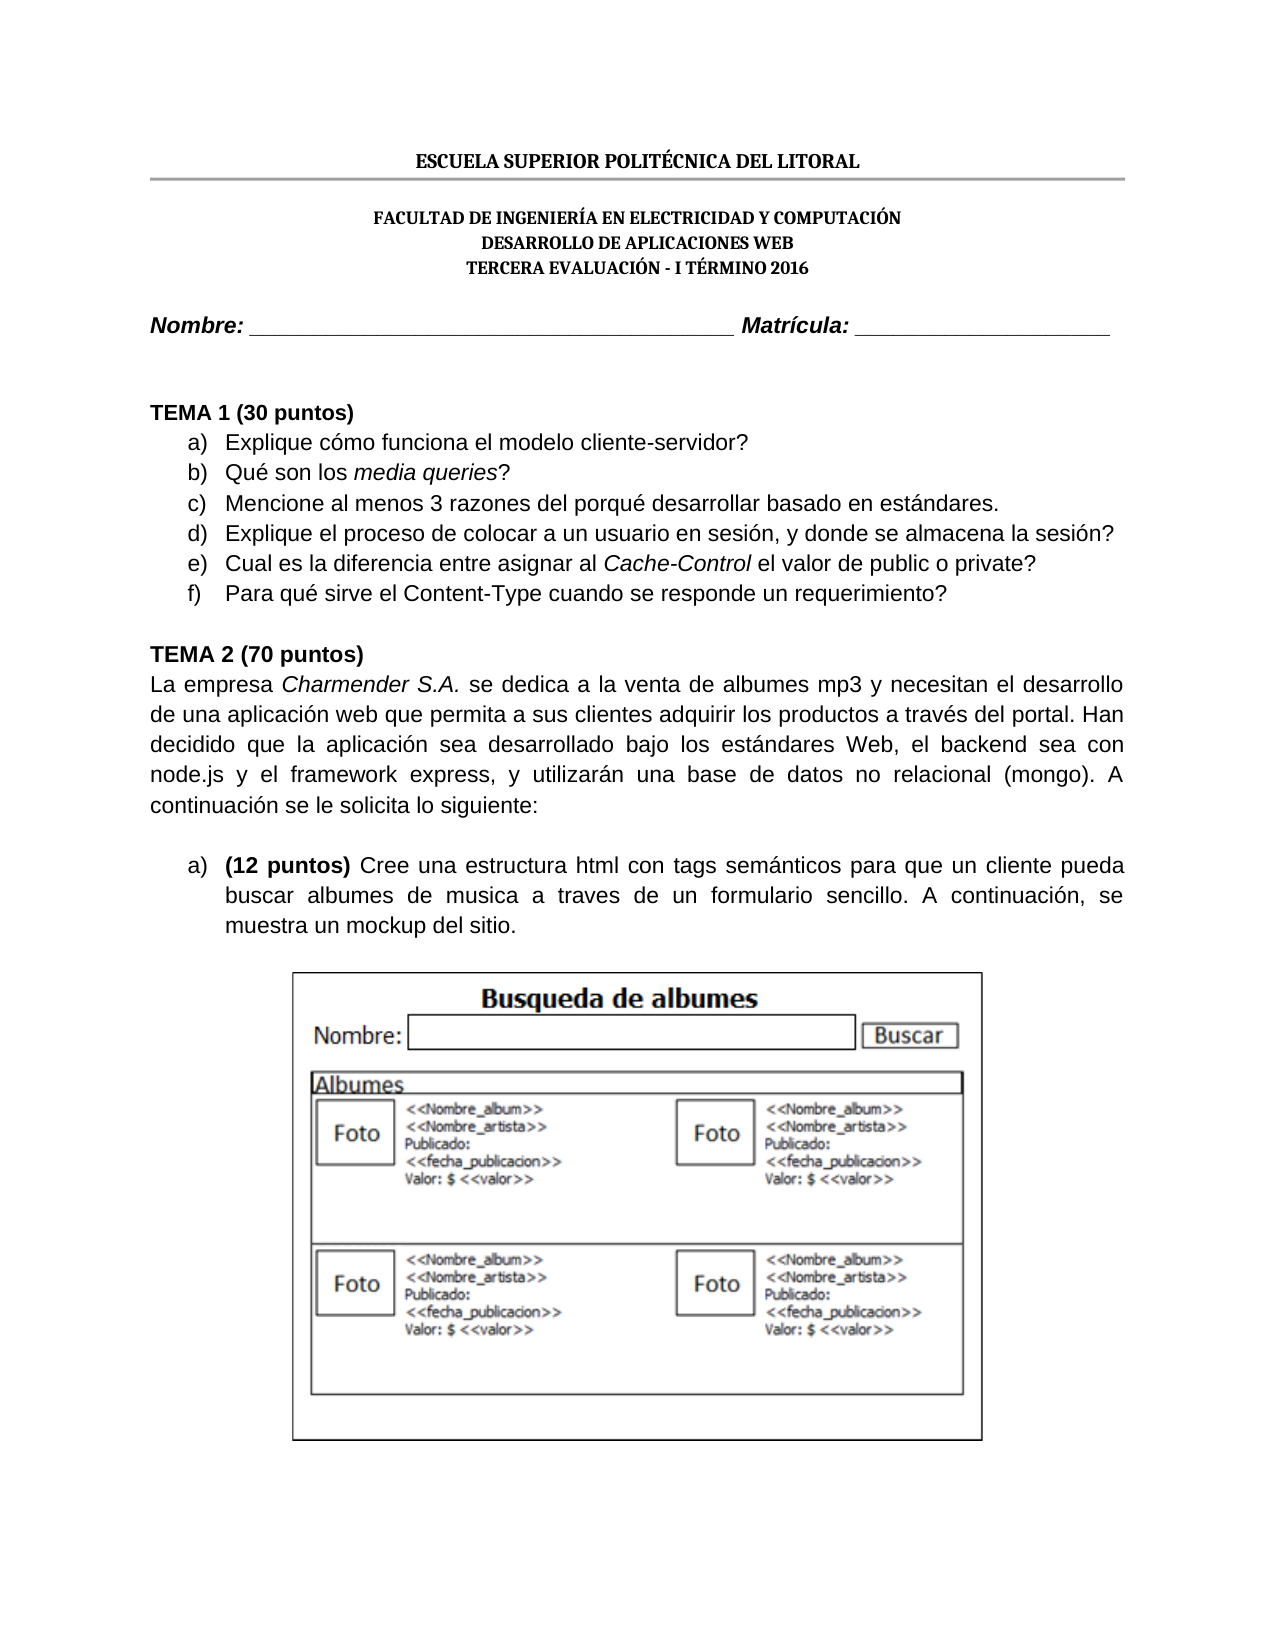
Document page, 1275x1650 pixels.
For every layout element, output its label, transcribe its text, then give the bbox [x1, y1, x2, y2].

picture [292, 972, 983, 1441]
list Qué son los media queries? [187, 459, 1125, 486]
list Cual es la diferencia entre asignar al Cache-Control el valor de public o private? [187, 550, 1125, 576]
list Explique el proceso de colocar a un usuario en sesión, y donde se almacena la sesión? [187, 520, 1125, 546]
text La empresa Charmender S.A. se dedica a la venta de albumes mp3 y necesitan el desarrollo de una aplicación web que permita a sus clientes adquirir los productos a través del portal. Han decidido que la aplicación sea desarrollado bajo los estándares Web, el backend sea con node.js y el framework express, y utilizarán una base de datos no relacional (mongo). A continuación se le solicita lo siguiente: [150, 671, 1125, 818]
list Para qué sirve el Content-Type cuando se responde un requerimiento? [187, 580, 1125, 607]
text TEMA 2 (70 puntos) [150, 641, 1125, 667]
text ESCUELA SUPERIOR POLITÉCNICA DEL LITORAL [150, 150, 1125, 174]
text Nombre: ______________________________________ Matrícula: ____________________ [150, 312, 1125, 339]
text DESARROLLO DE APLICACIONES WEB [150, 232, 1125, 254]
text TEMA 1 (30 puntos) [150, 400, 1125, 425]
list Mencione al menos 3 razones del porqué desarrollar basado en estándares. [187, 489, 1125, 516]
text FACULTAD DE INGENIERÍA EN ELECTRICIDAD Y COMPUTACIÓN [150, 208, 1125, 229]
list (12 puntos) Cree una estructura html con tags semánticos para que un cliente pueda buscar albumes de musica a traves de un formulario sencillo. A continuación, se muestra un mockup del sitio. [187, 852, 1125, 939]
list Explique cómo funciona el modelo cliente-servidor? [187, 429, 1125, 456]
text TERCERA EVALUACIÓN - I TÉRMINO 2016 [150, 257, 1125, 279]
